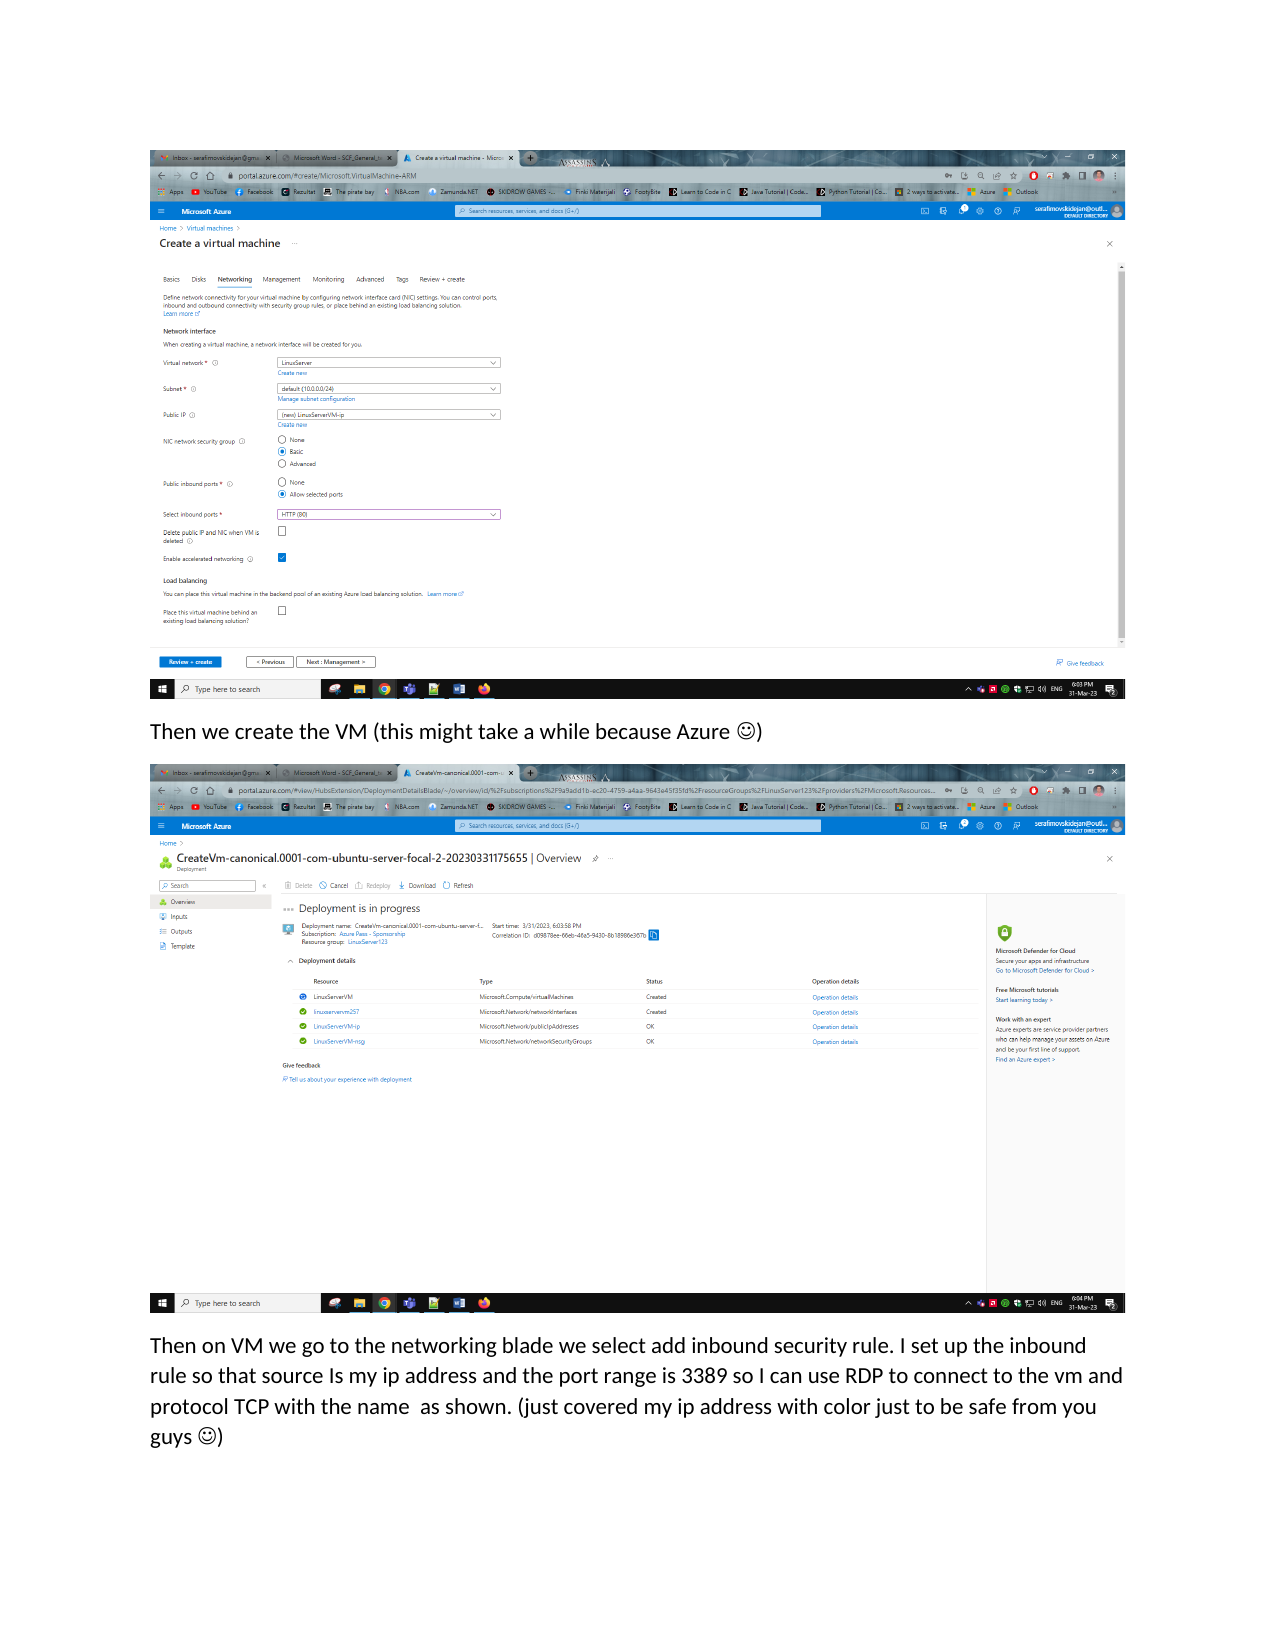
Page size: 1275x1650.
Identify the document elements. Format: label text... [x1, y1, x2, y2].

picture [150, 150, 1125, 699]
text Then we create the VM (this might take a while because Azure ) [150, 717, 1125, 745]
picture [150, 764, 1125, 1313]
text Then on VM we go to the networking blade we select add inbound security rule. I set up the inbound rule so that source Is my ip address and the port range is 3389 so I can use RDP to connect to the vm and protocol TCP with the name as shown. (just covered my ip address with color just to be safe from you guys ) [150, 1331, 1125, 1450]
